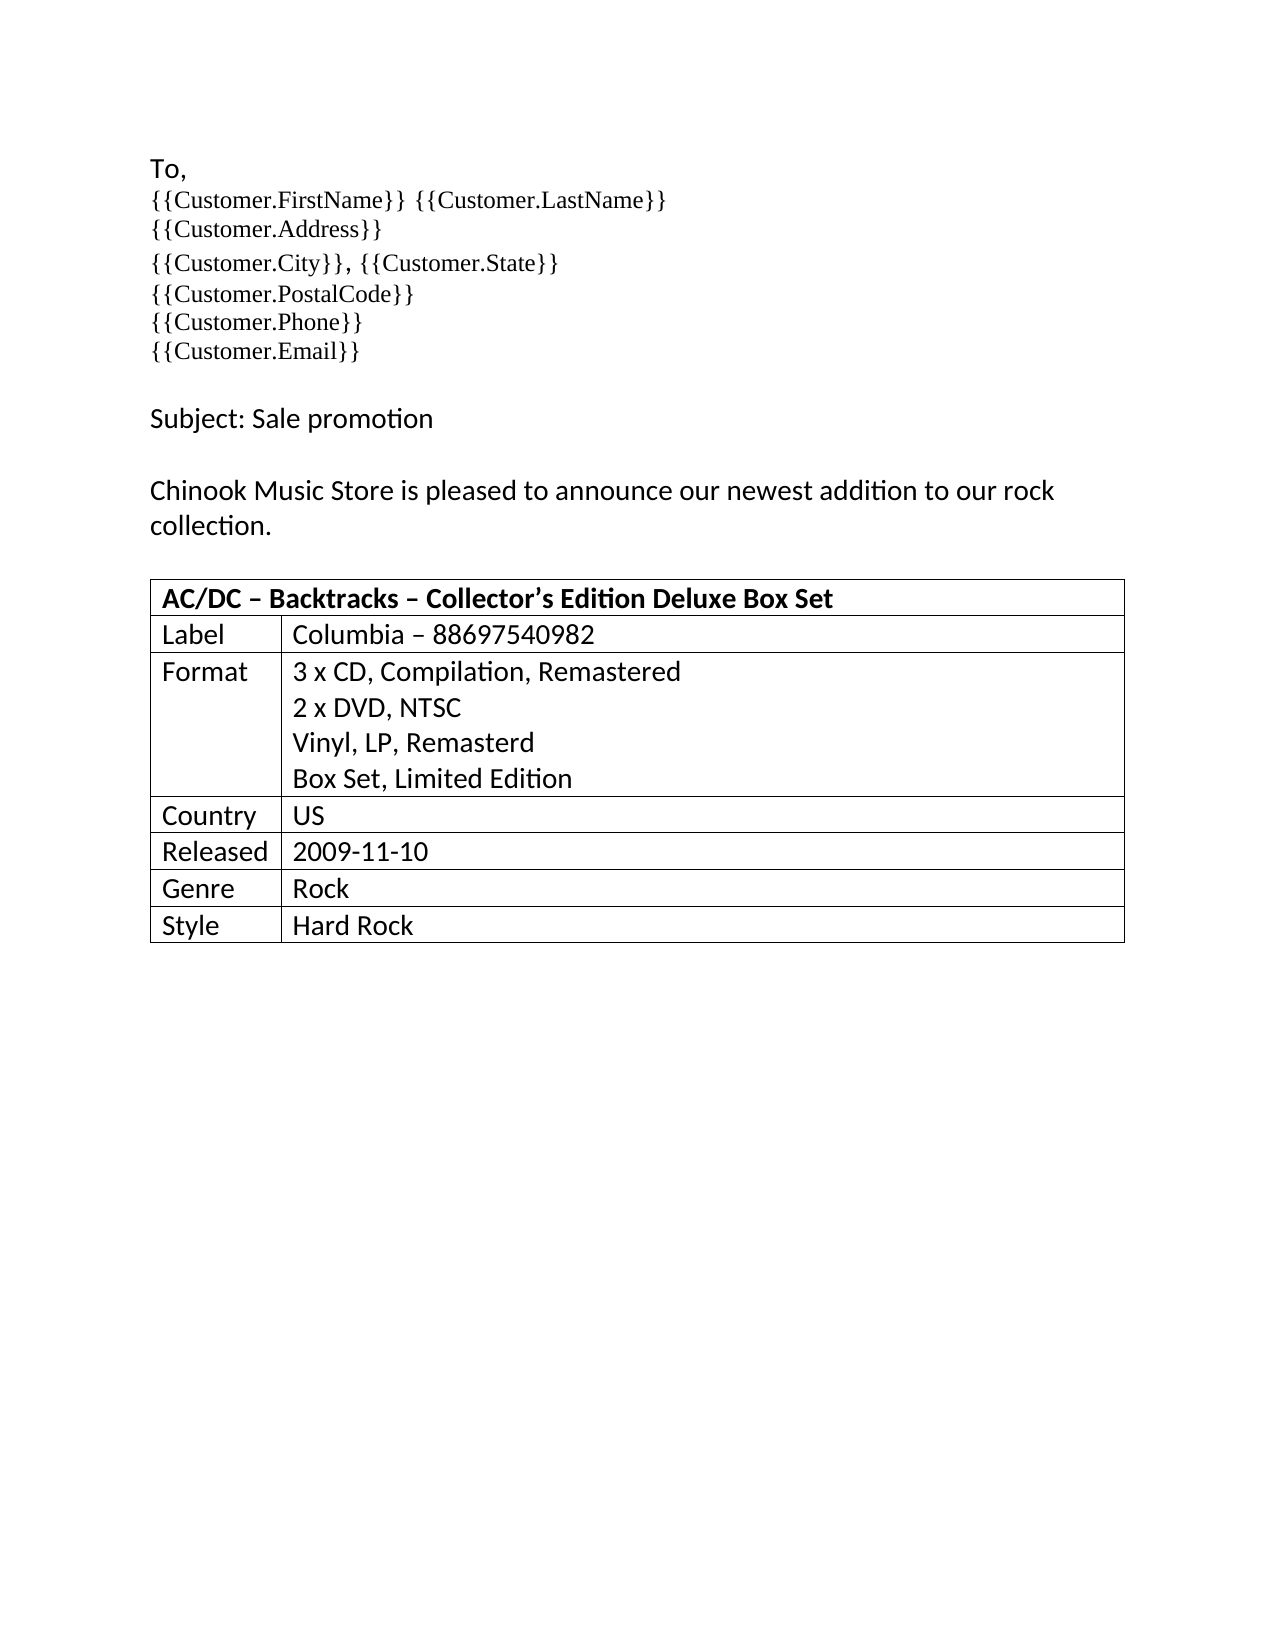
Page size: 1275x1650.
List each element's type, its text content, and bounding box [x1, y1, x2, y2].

table_cell Genre [151, 870, 281, 906]
table_cell 2009-11-10 [282, 833, 1124, 869]
table_cell Columbia – 88697540982 [282, 616, 1124, 652]
table_cell Rock [282, 870, 1124, 906]
table_cell Hard Rock [282, 907, 1124, 942]
text , [150, 243, 1125, 279]
table_cell Released [151, 833, 281, 869]
table_cell Style [151, 907, 281, 942]
text Subject: Sale promotion [150, 401, 1125, 436]
table_cell Format [151, 653, 281, 796]
table_header AC/DC – Backtracks – Collector’s Edition Deluxe Box Set [151, 580, 1124, 615]
table_cell 3 x CD, Compilation, Remastered 2 x DVD, NTSC Vinyl, LP, Remasterd Box Set, Limited Edition [282, 653, 1124, 796]
table_cell Country [151, 797, 281, 832]
table_cell Label [151, 616, 281, 652]
text To, [150, 150, 1125, 186]
text Chinook Music Store is pleased to announce our newest addition to our rock collection. [150, 472, 1125, 543]
table_cell US [282, 797, 1124, 832]
